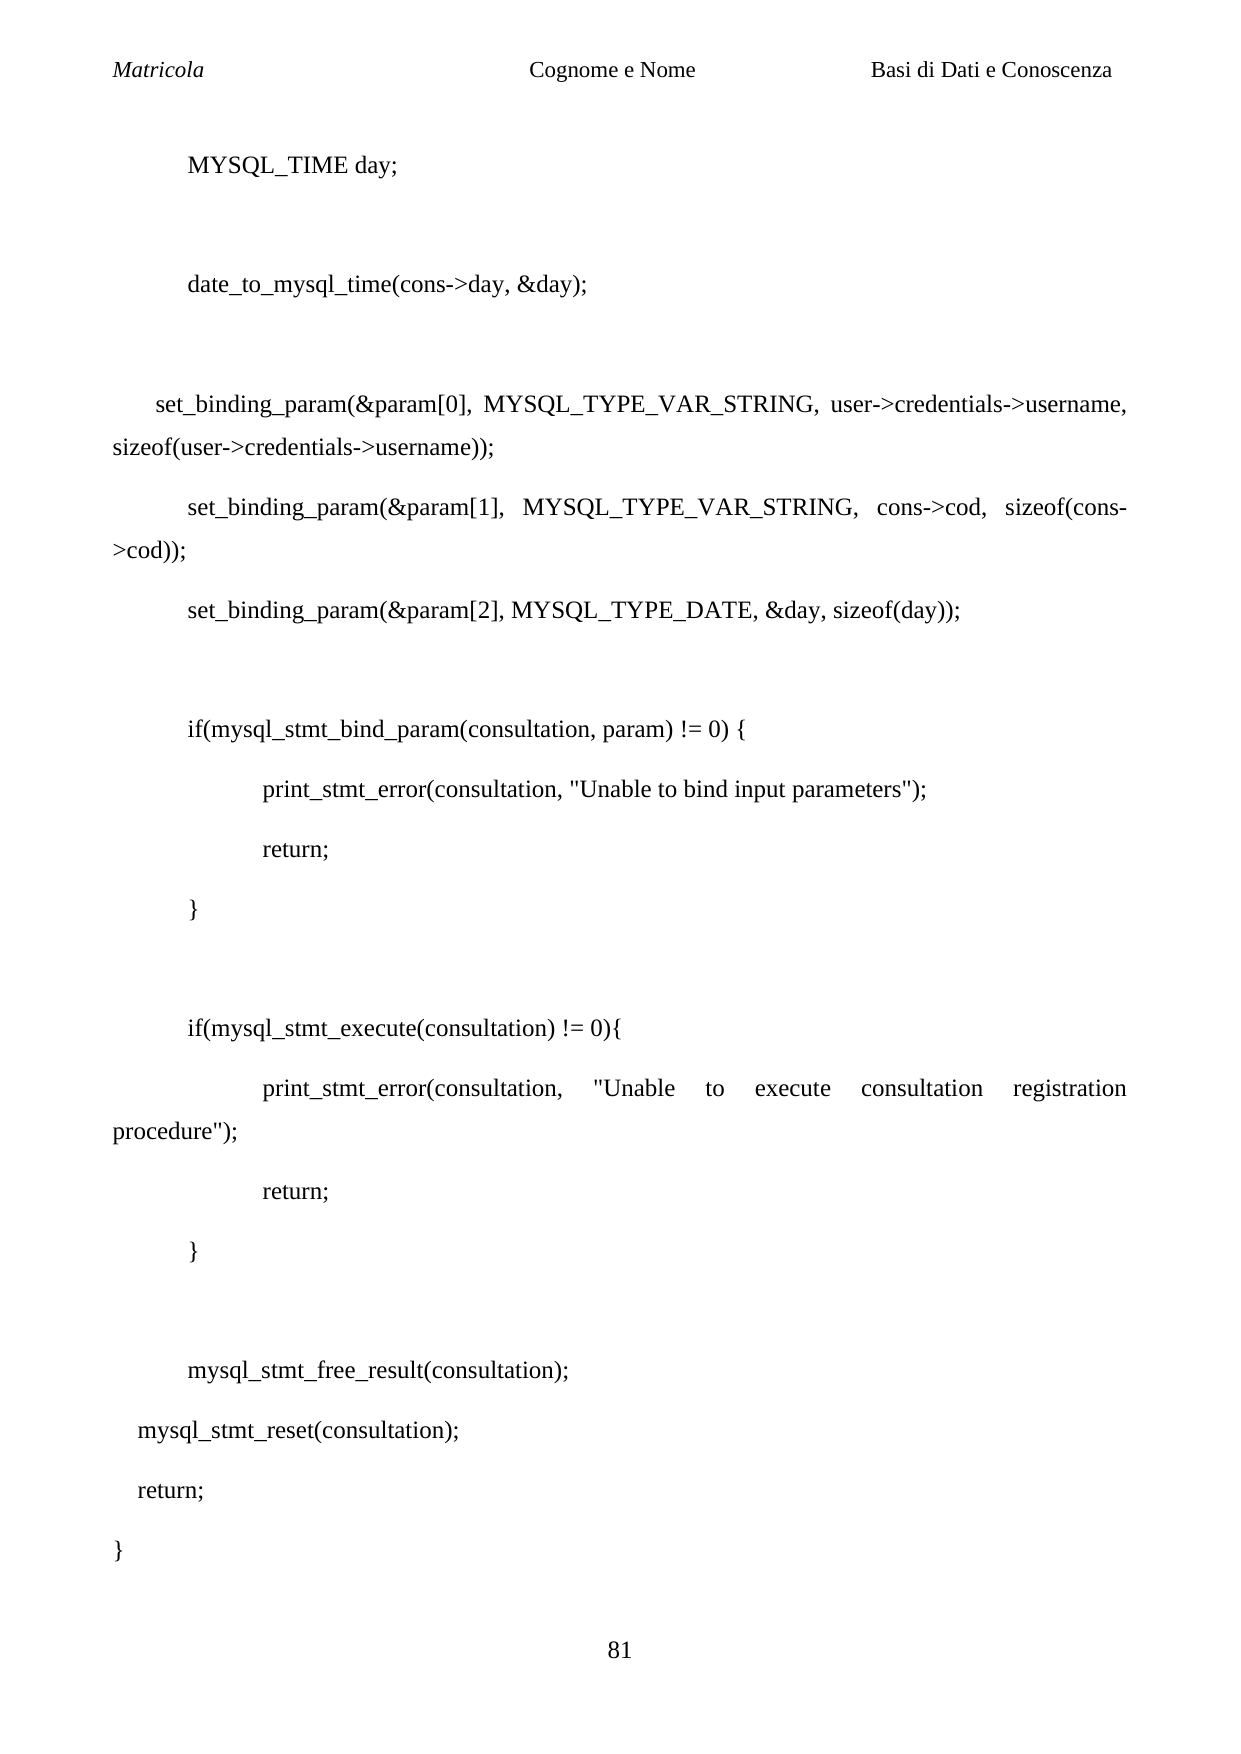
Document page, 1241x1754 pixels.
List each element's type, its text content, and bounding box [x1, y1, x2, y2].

text if(mysql_stmt_execute(consultation) != 0){ [112, 1013, 1128, 1042]
text } [112, 1236, 1128, 1265]
text set_binding_param(&param[1], MYSQL_TYPE_VAR_STRING, cons->cod, sizeof(cons->cod)); [112, 492, 1128, 564]
text return; [112, 1176, 1128, 1205]
text mysql_stmt_reset(consultation); [112, 1415, 1128, 1444]
text MYSQL_TIME day; [112, 150, 1128, 179]
text return; [112, 1475, 1128, 1504]
text mysql_stmt_free_result(consultation); [112, 1356, 1128, 1384]
text print_stmt_error(consultation, "Unable to bind input parameters"); [112, 774, 1128, 803]
text } [112, 1535, 1128, 1564]
text set_binding_param(&param[0], MYSQL_TYPE_VAR_STRING, user->credentials->username, sizeof(user->credentials->username)); [112, 389, 1128, 461]
text set_binding_param(&param[2], MYSQL_TYPE_DATE, &day, sizeof(day)); [112, 595, 1128, 624]
text return; [112, 834, 1128, 863]
text if(mysql_stmt_bind_param(consultation, param) != 0) { [112, 714, 1128, 743]
text date_to_mysql_time(cons->day, &day); [112, 269, 1128, 298]
text print_stmt_error(consultation, "Unable to execute consultation registration procedure"); [112, 1073, 1128, 1145]
text } [112, 894, 1128, 923]
